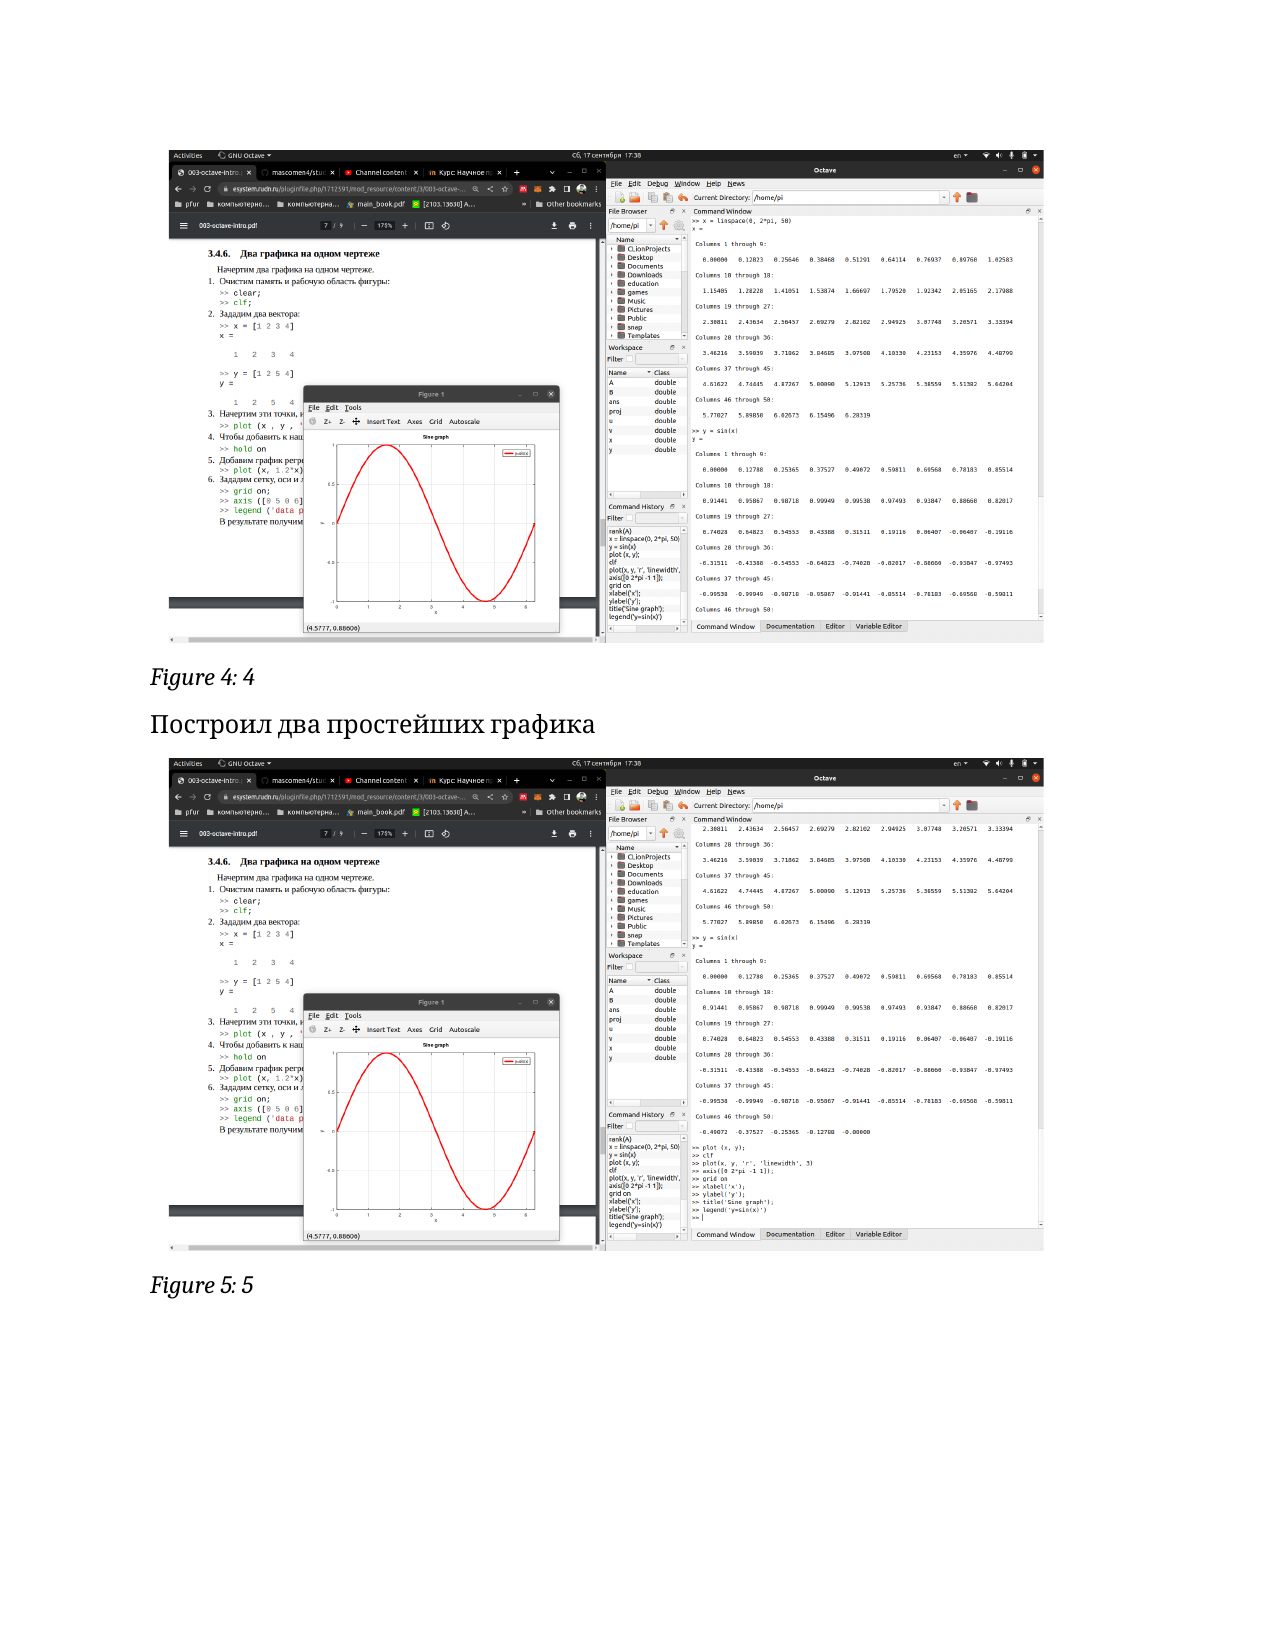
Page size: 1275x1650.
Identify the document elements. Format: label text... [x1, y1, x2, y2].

picture [168, 758, 1044, 1251]
text Figure 4: 4 [150, 663, 1125, 692]
picture [168, 150, 1044, 643]
text Figure 5: 5 [150, 1271, 1125, 1300]
text Построил два простейших графика [150, 711, 1125, 739]
